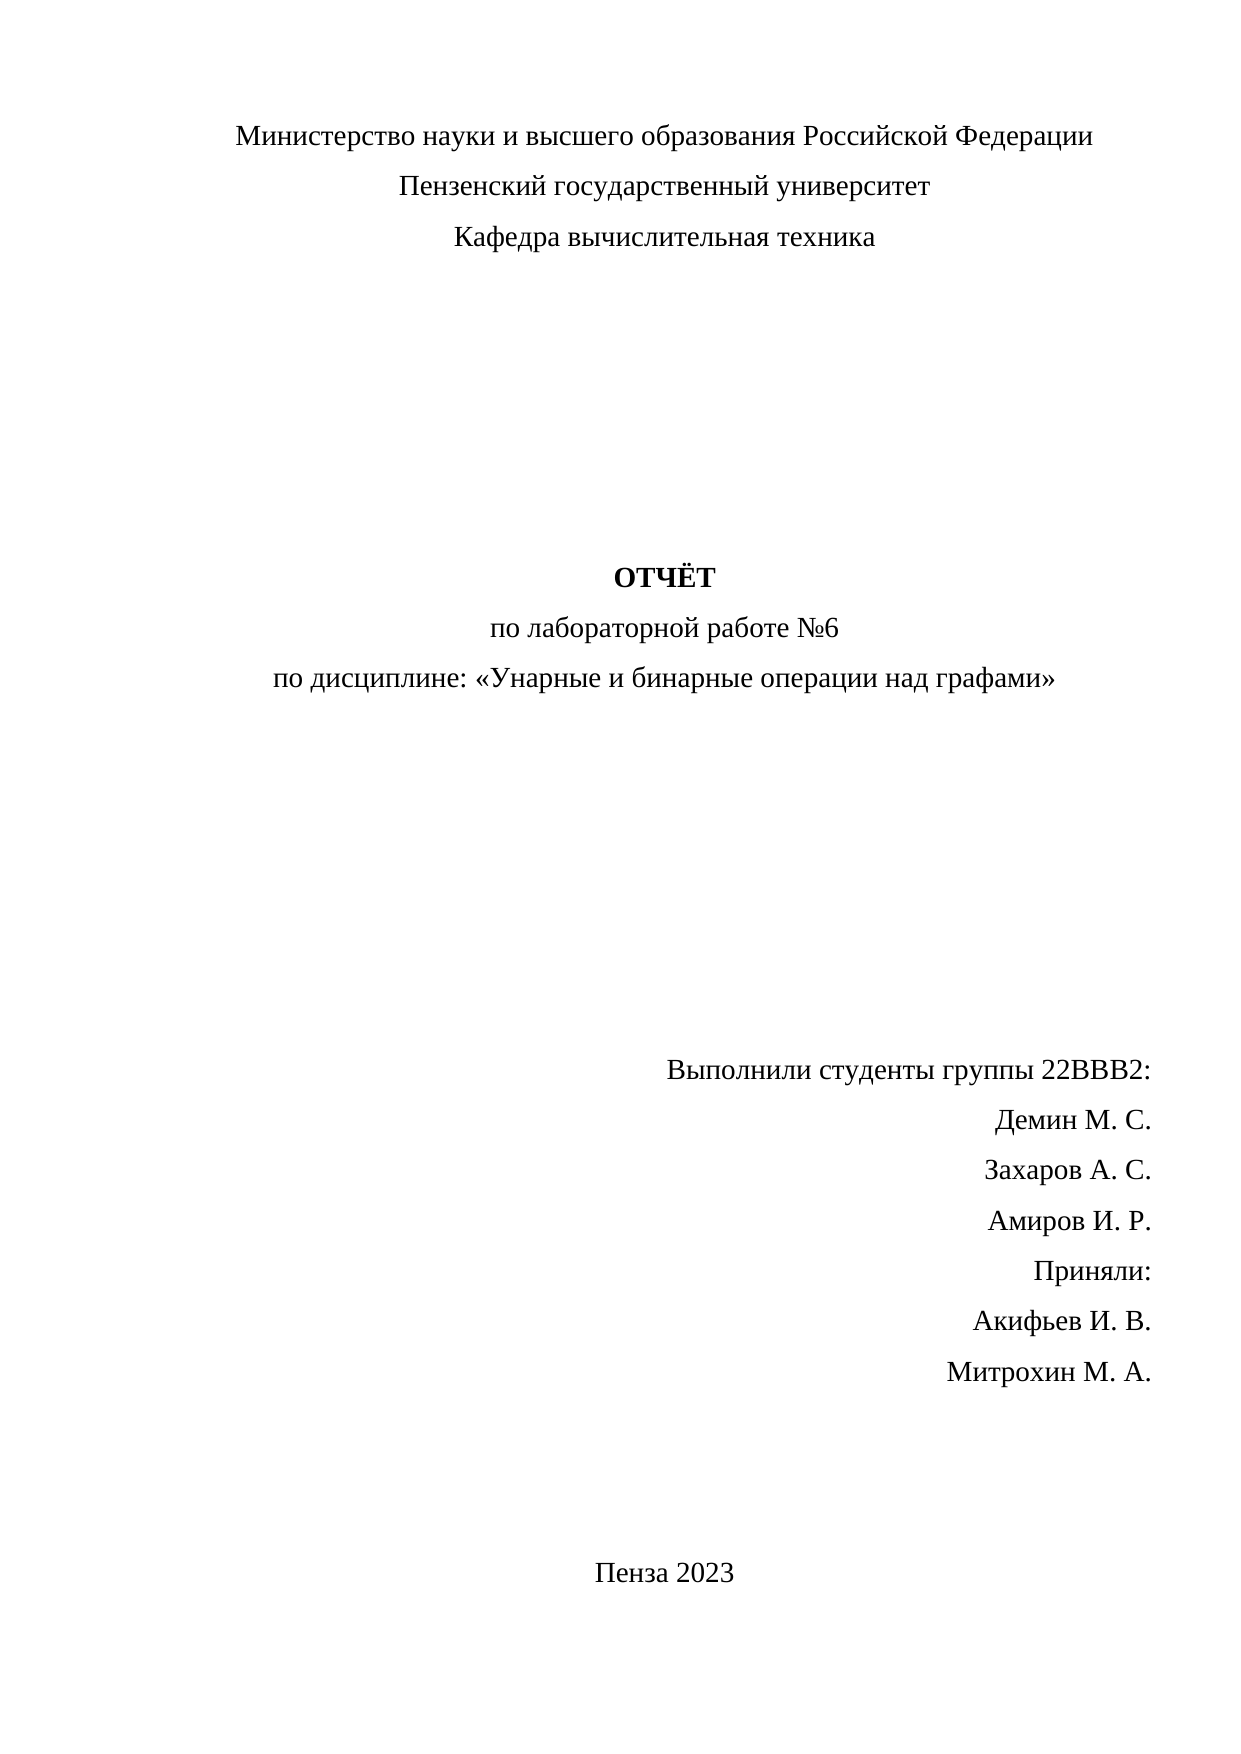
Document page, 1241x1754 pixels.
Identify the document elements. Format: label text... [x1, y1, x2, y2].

text Министерство науки и высшего образования Российской Федерации Пензенский государственный университет Кафедра вычислительная техника [177, 118, 1152, 294]
text Амиров И. Р. [177, 1203, 1152, 1236]
text Приняли: Акифьев И. В. [177, 1253, 1152, 1337]
text Выполнили студенты группы 22ВВВ2: Демин М. С. [177, 1052, 1152, 1136]
text Захаров А. С. [177, 1152, 1152, 1186]
text ОТЧËТ по лабораторной работе №6 по дисциплине: «Унарные и бинарные операции над графами» [177, 560, 1152, 786]
text Пенза 2023 [177, 1555, 1152, 1588]
text Митрохин М. А. [177, 1354, 1152, 1387]
